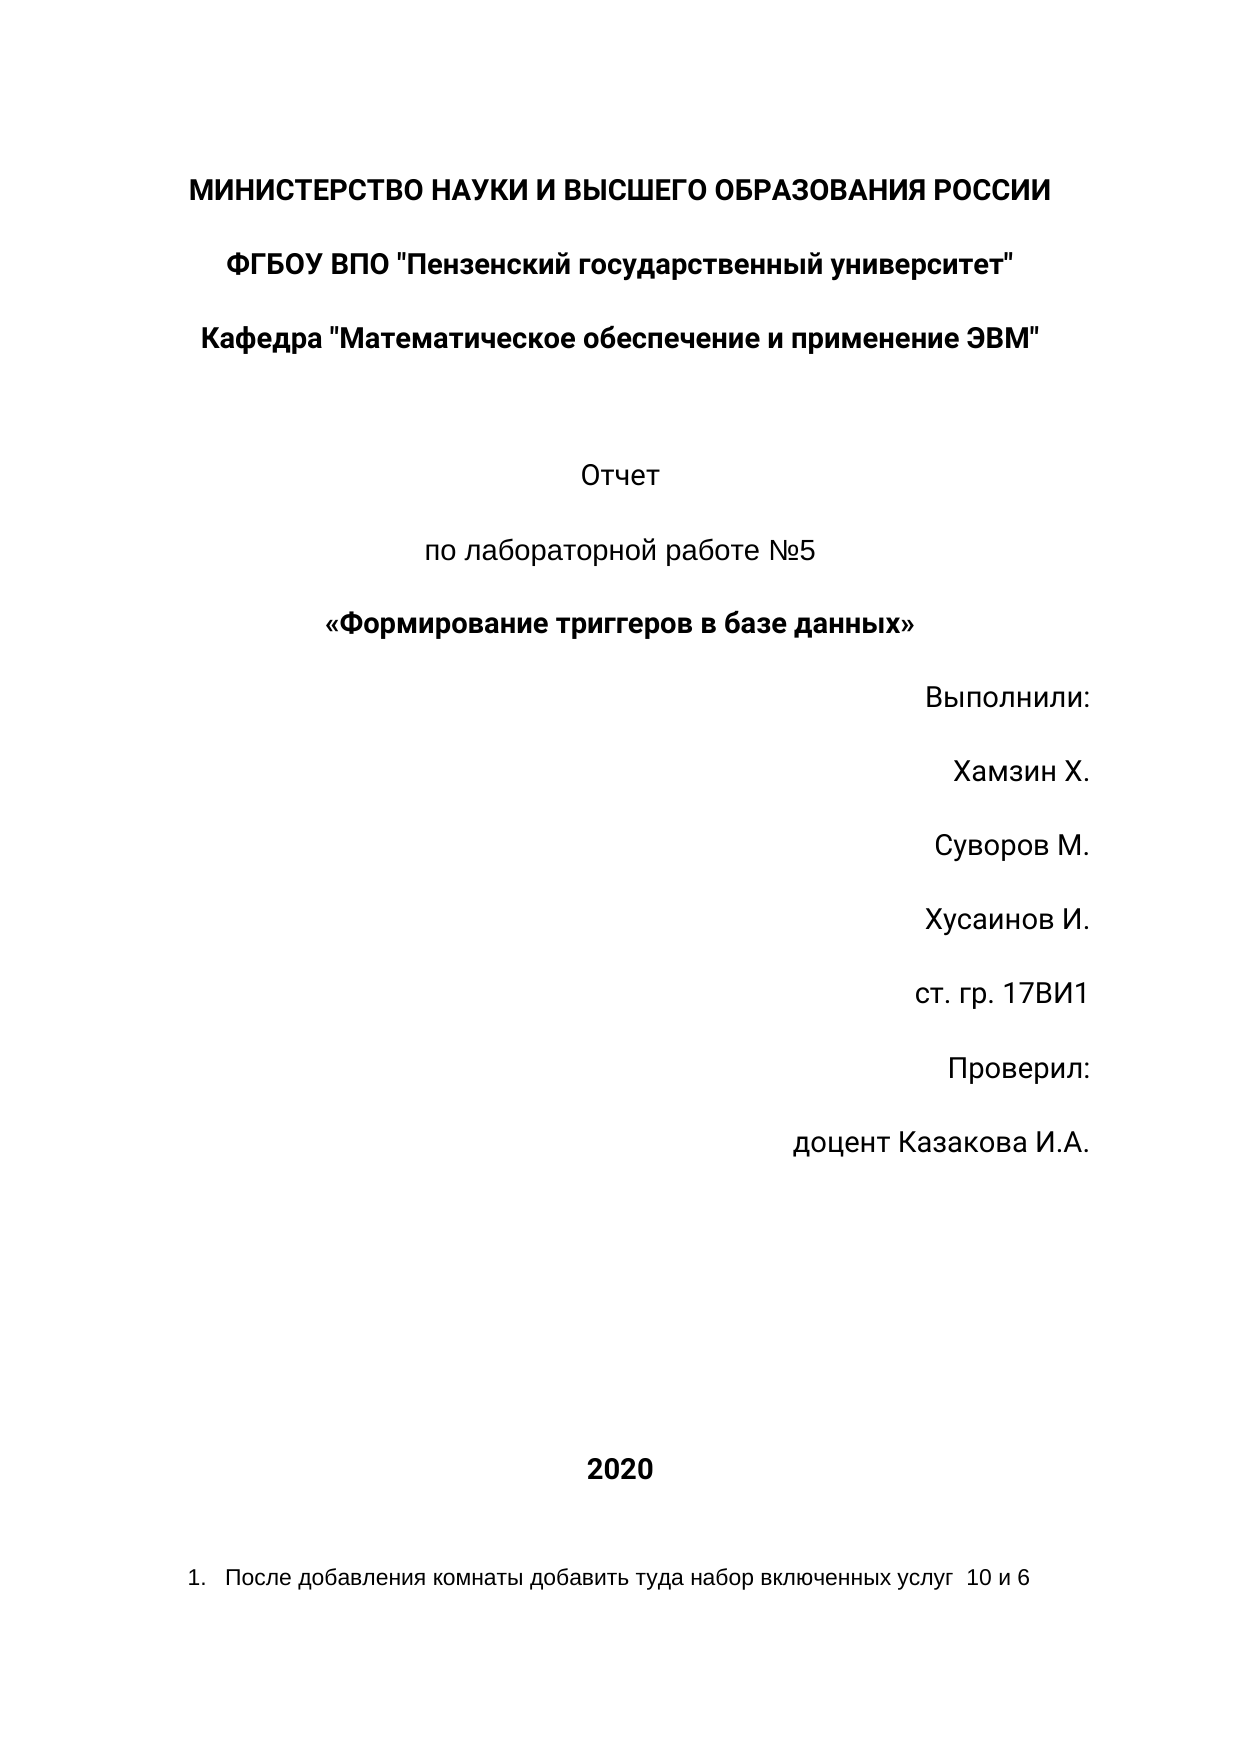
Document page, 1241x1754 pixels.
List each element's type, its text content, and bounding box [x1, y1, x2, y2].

text 2020 [150, 1452, 1090, 1486]
text Проверил: [150, 1051, 1090, 1085]
text ст. гр. 17ВИ1 [150, 977, 1090, 1011]
text Суворов М. [150, 828, 1090, 863]
text «Формирование триггеров в базе данных» [150, 606, 1090, 640]
text доцент Казакова И.А. [150, 1125, 1090, 1159]
text Хамзин Х. [150, 754, 1090, 788]
text Кафедра "Математическое обеспечение и применение ЭВМ" [150, 321, 1090, 355]
list После добавления комнаты добавить туда набор включенных услуг 10 и 6 [187, 1564, 1090, 1590]
text МИНИСТЕРСТВО НАУКИ И ВЫСШЕГО ОБРАЗОВАНИЯ РОССИИ [150, 173, 1090, 207]
text по лабораторной работе №5 [150, 533, 1090, 566]
text ФГБОУ ВПО "Пензенский государственный университет" [150, 247, 1090, 281]
text Хусаинов И. [150, 903, 1090, 937]
text Отчет [150, 459, 1090, 493]
text Выполнили: [150, 680, 1090, 714]
